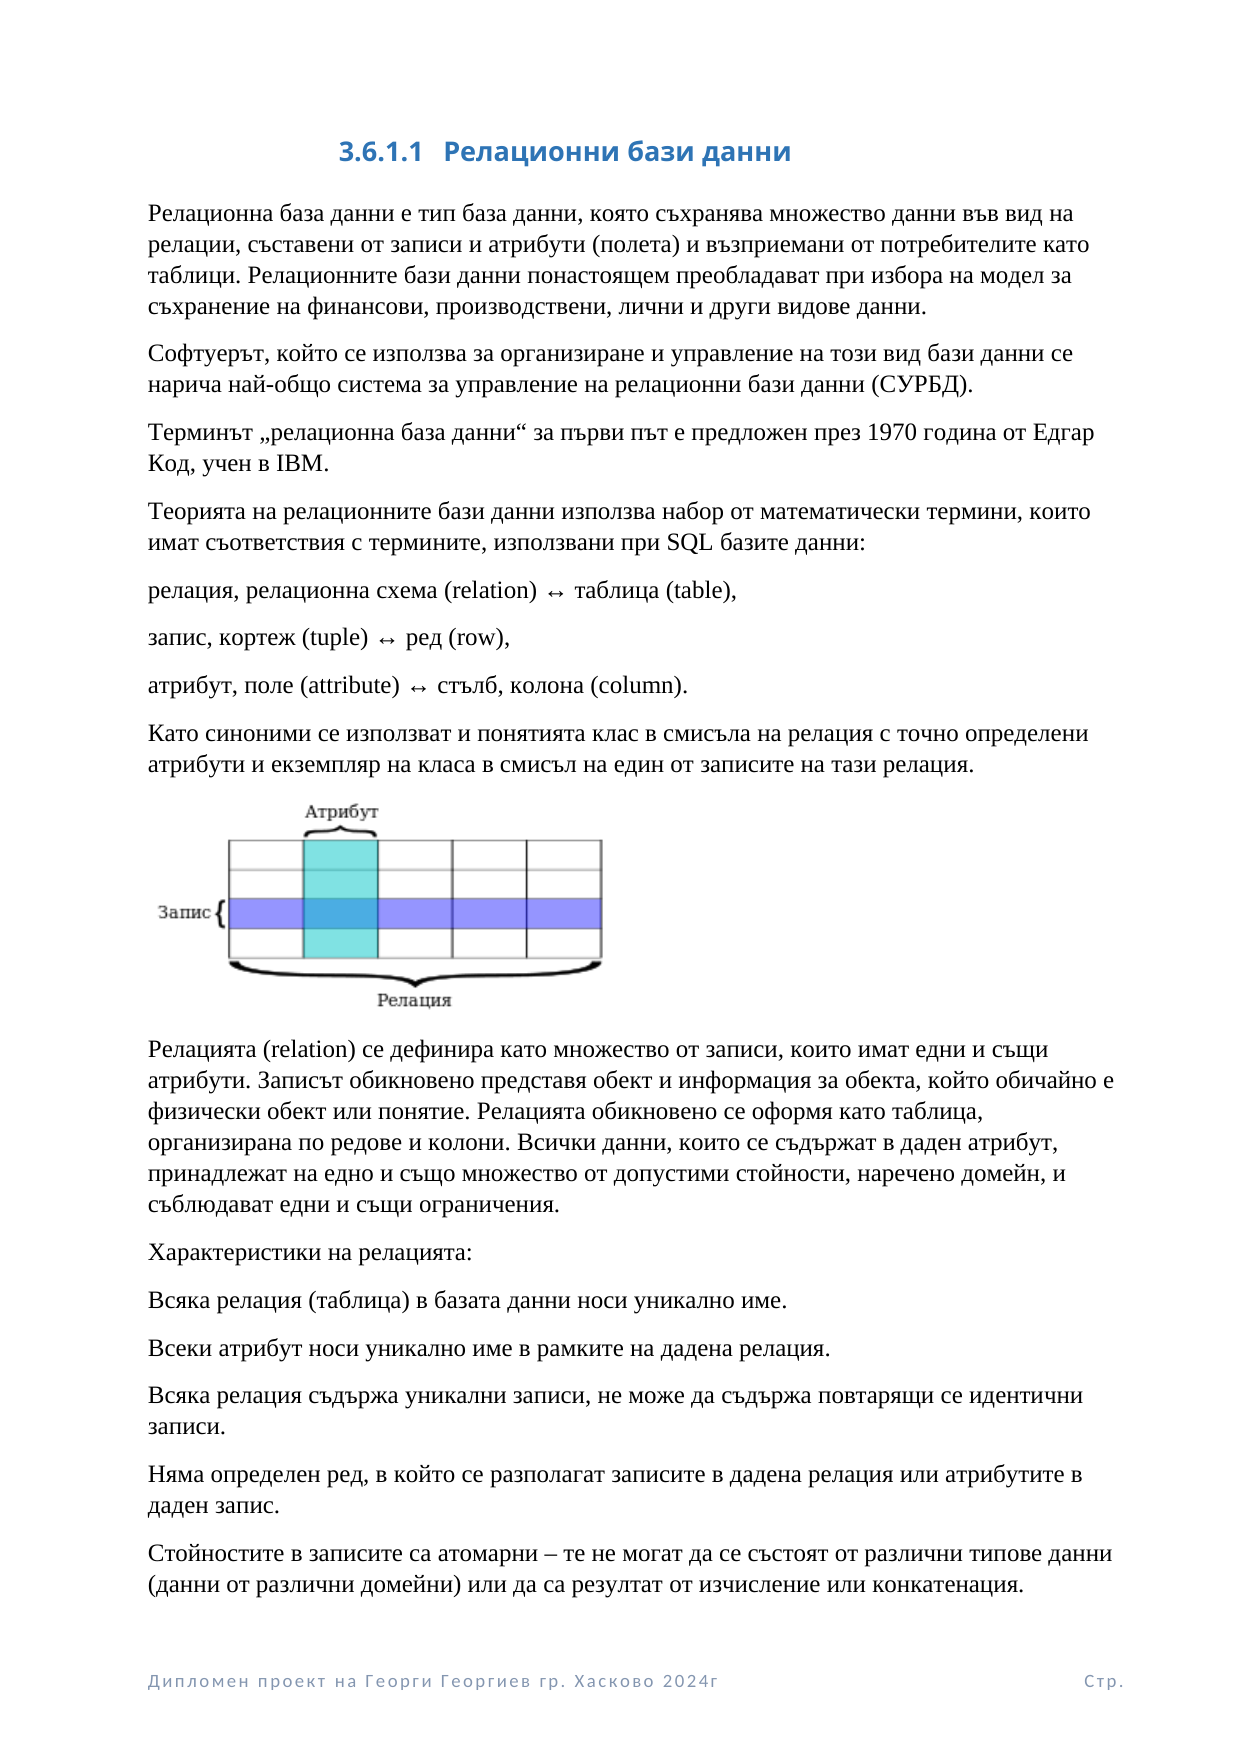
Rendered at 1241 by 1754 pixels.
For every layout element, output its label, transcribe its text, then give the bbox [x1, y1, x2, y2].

text Релацията (relation) се дефинира като множество от записи, които имат едни и същи атрибути. Записът обикновено представя обект и информация за обекта, който обичайно е физически обект или понятие. Релацията обикновено се оформя като таблица, организирана по редове и колони. Всички данни, които се съдържат в даден атрибут, принадлежат на едно и също множество от допустими стойности, наречено домейн, и съблюдават едни и същи ограничения. [148, 1034, 1132, 1218]
text Всяка релация (таблица) в базата данни носи уникално име. [148, 1285, 1132, 1314]
text Няма определен ред, в който се разполагат записите в дадена релация или атрибутите в даден запис. [148, 1459, 1132, 1519]
text запис, кортеж (tuple) ↔ ред (row), [148, 622, 1132, 651]
text релация, релационна схема (relation) ↔ таблица (table), [148, 575, 1132, 603]
text Стойностите в записите са атомарни – те не могат да се състоят от различни типове данни (данни от различни домейни) или да са резултат от изчисление или конкатенация. [148, 1538, 1132, 1598]
picture [147, 796, 617, 1016]
text Като синоними се използват и понятията клас в смисъла на релация с точно определени атрибути и екземпляр на класа в смисъл на един от записите на тази релация. [148, 718, 1132, 778]
text атрибут, поле (attribute) ↔ стълб, колона (column). [148, 670, 1132, 699]
text Релационна база данни е тип база данни, която съхранява множество данни във вид на релации, съставени от записи и атрибути (полета) и възприемани от потребителите като таблици. Релационните бази данни понастоящем преобладават при избора на модел за съхранение на финансови, производствени, лични и други видове данни. [148, 198, 1132, 319]
text Теорията на релационните бази данни използва набор от математически термини, които имат съответствия с термините, използвани при SQL базите данни: [148, 496, 1132, 556]
subtitle Релационни бази данни [338, 133, 1132, 170]
text Всеки атрибут носи уникално име в рамките на дадена релация. [148, 1333, 1132, 1361]
text Всяка релация съдържа уникални записи, не може да съдържа повтарящи се идентични записи. [148, 1380, 1132, 1440]
text Софтуерът, който се използва за организиране и управление на този вид бази данни се нарича най-общо система за управление на релационни бази данни (СУРБД). [148, 338, 1132, 398]
text Терминът „релационна база данни“ за първи път е предложен през 1970 година от Едгар Код, учен в IBM. [148, 417, 1132, 477]
text Характеристики на релацията: [148, 1237, 1132, 1266]
